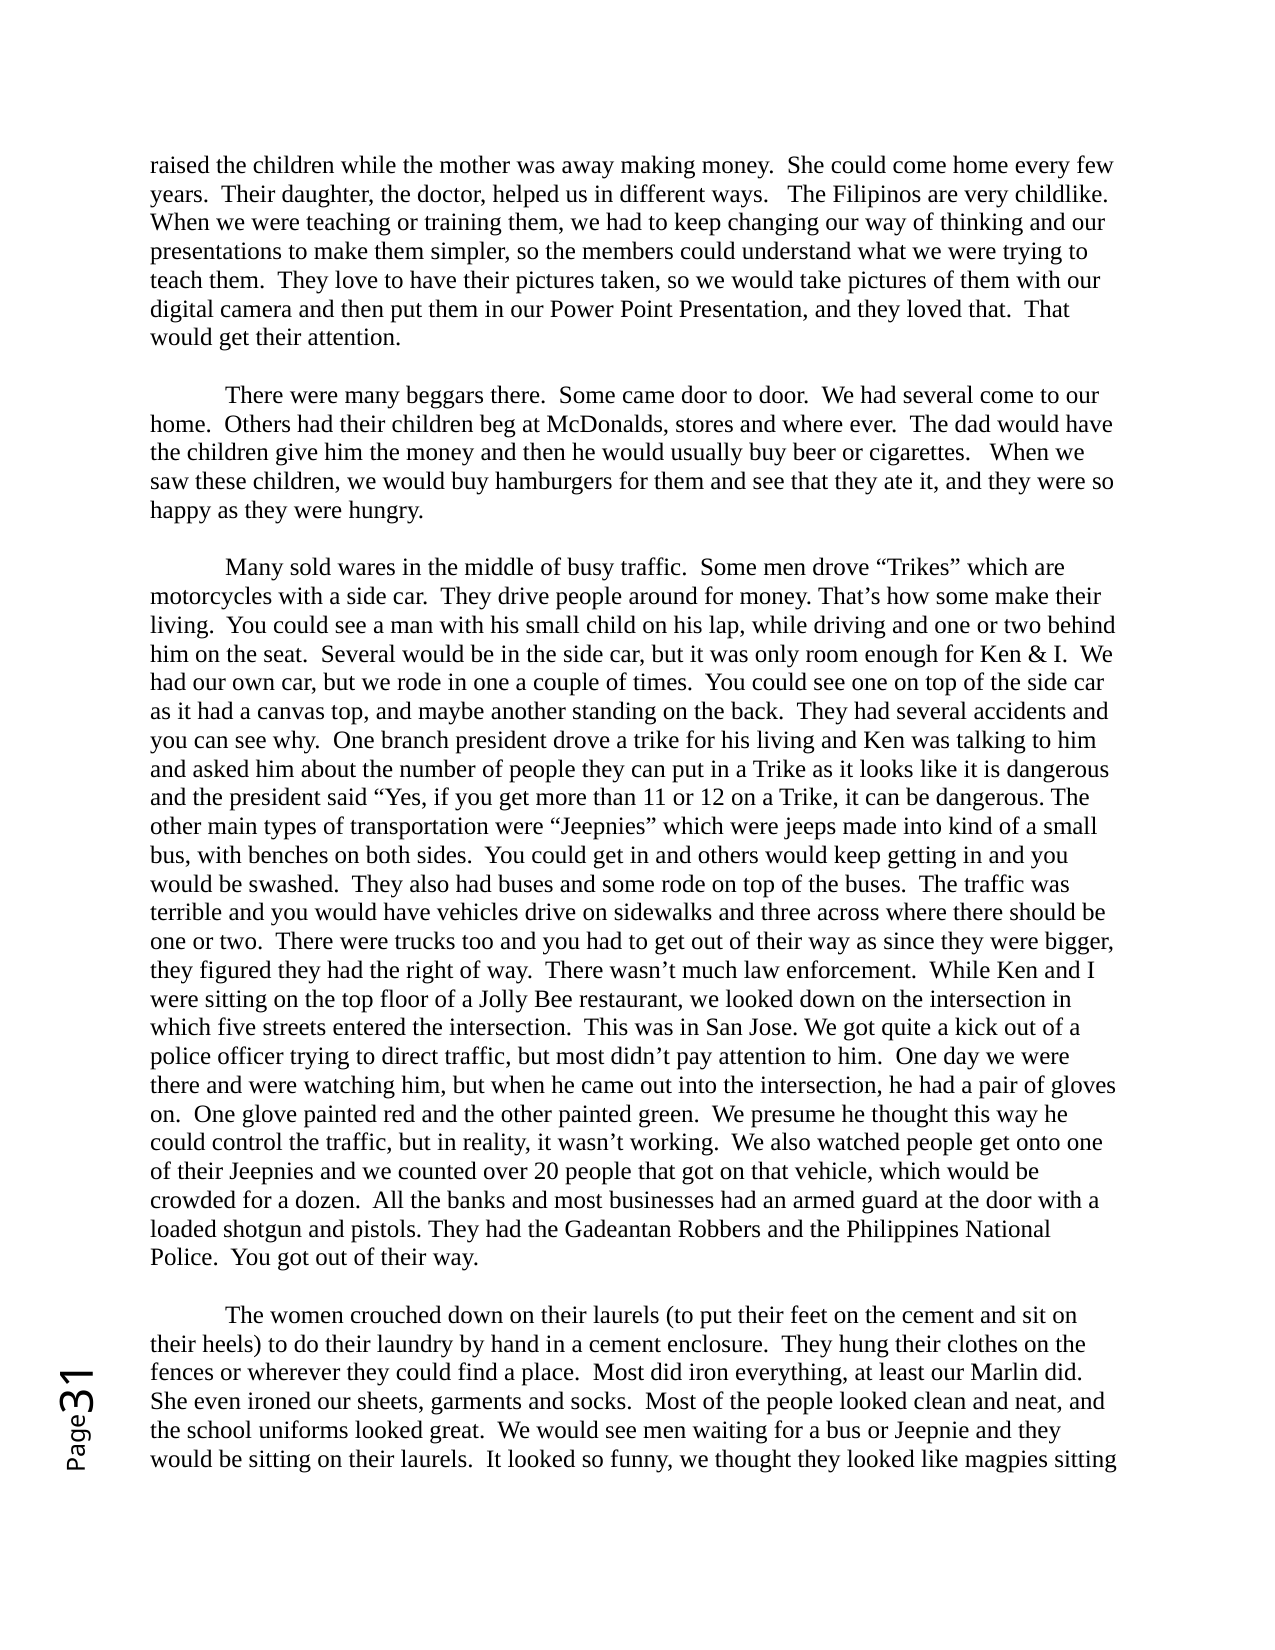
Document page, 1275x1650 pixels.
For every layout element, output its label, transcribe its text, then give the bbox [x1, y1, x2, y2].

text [150, 150, 1125, 351]
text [150, 1300, 1125, 1472]
text Many sold wares in the middle of busy traffic. Some men drove “Trikes” which are motorcycles with a side car. They drive people around for money. That’s how some make their living. You could see a man with his small child on his lap, while driving and one or two behind him on the seat. Several would be in the side car, but it was only room enough for Ken & I. We had our own car, but we rode in one a couple of times. You could see one on top of the side car as it had a canvas top, and maybe another standing on the back. They had several accidents and you can see why. One branch president drove a trike for his living and Ken was talking to him and asked him about the number of people they can put in a Trike as it looks like it is dangerous and the president said “Yes, if you get more than 11 or 12 on a Trike, it can be dangerous. The other main types of transportation were “Jeepnies” which were jeeps made into kind of a small bus, with benches on both sides. You could get in and others would keep getting in and you would be swashed. They also had buses and some rode on top of the buses. The traffic was terrible and you would have vehicles drive on sidewalks and three across where there should be one or two. There were trucks too and you had to get out of their way as since they were bigger, they figured they had the right of way. There wasn’t much law enforcement. While Ken and I were sitting on the top floor of a Jolly Bee restaurant, we looked down on the intersection in which five streets entered the intersection. This was in San Jose. We got quite a kick out of a police officer trying to direct traffic, but most didn’t pay attention to him. One day we were there and were watching him, but when he came out into the intersection, he had a pair of gloves on. One glove painted red and the other painted green. We presume he thought this way he could control the traffic, but in reality, it wasn’t working. We also watched people get onto one of their Jeepnies and we counted over 20 people that got on that vehicle, which would be crowded for a dozen. All the banks and most businesses had an armed guard at the door with a loaded shotgun and pistols. They had the Gadeantan Robbers and the Philippines National Police. You got out of their way. [150, 552, 1125, 1271]
text There were many beggars there. Some came door to door. We had several come to our home. Others had their children beg at McDonalds, stores and where ever. The dad would have the children give him the money and then he would usually buy beer or cigarettes. When we saw these children, we would buy hamburgers for them and see that they ate it, and they were so happy as they were hungry. [150, 380, 1125, 524]
